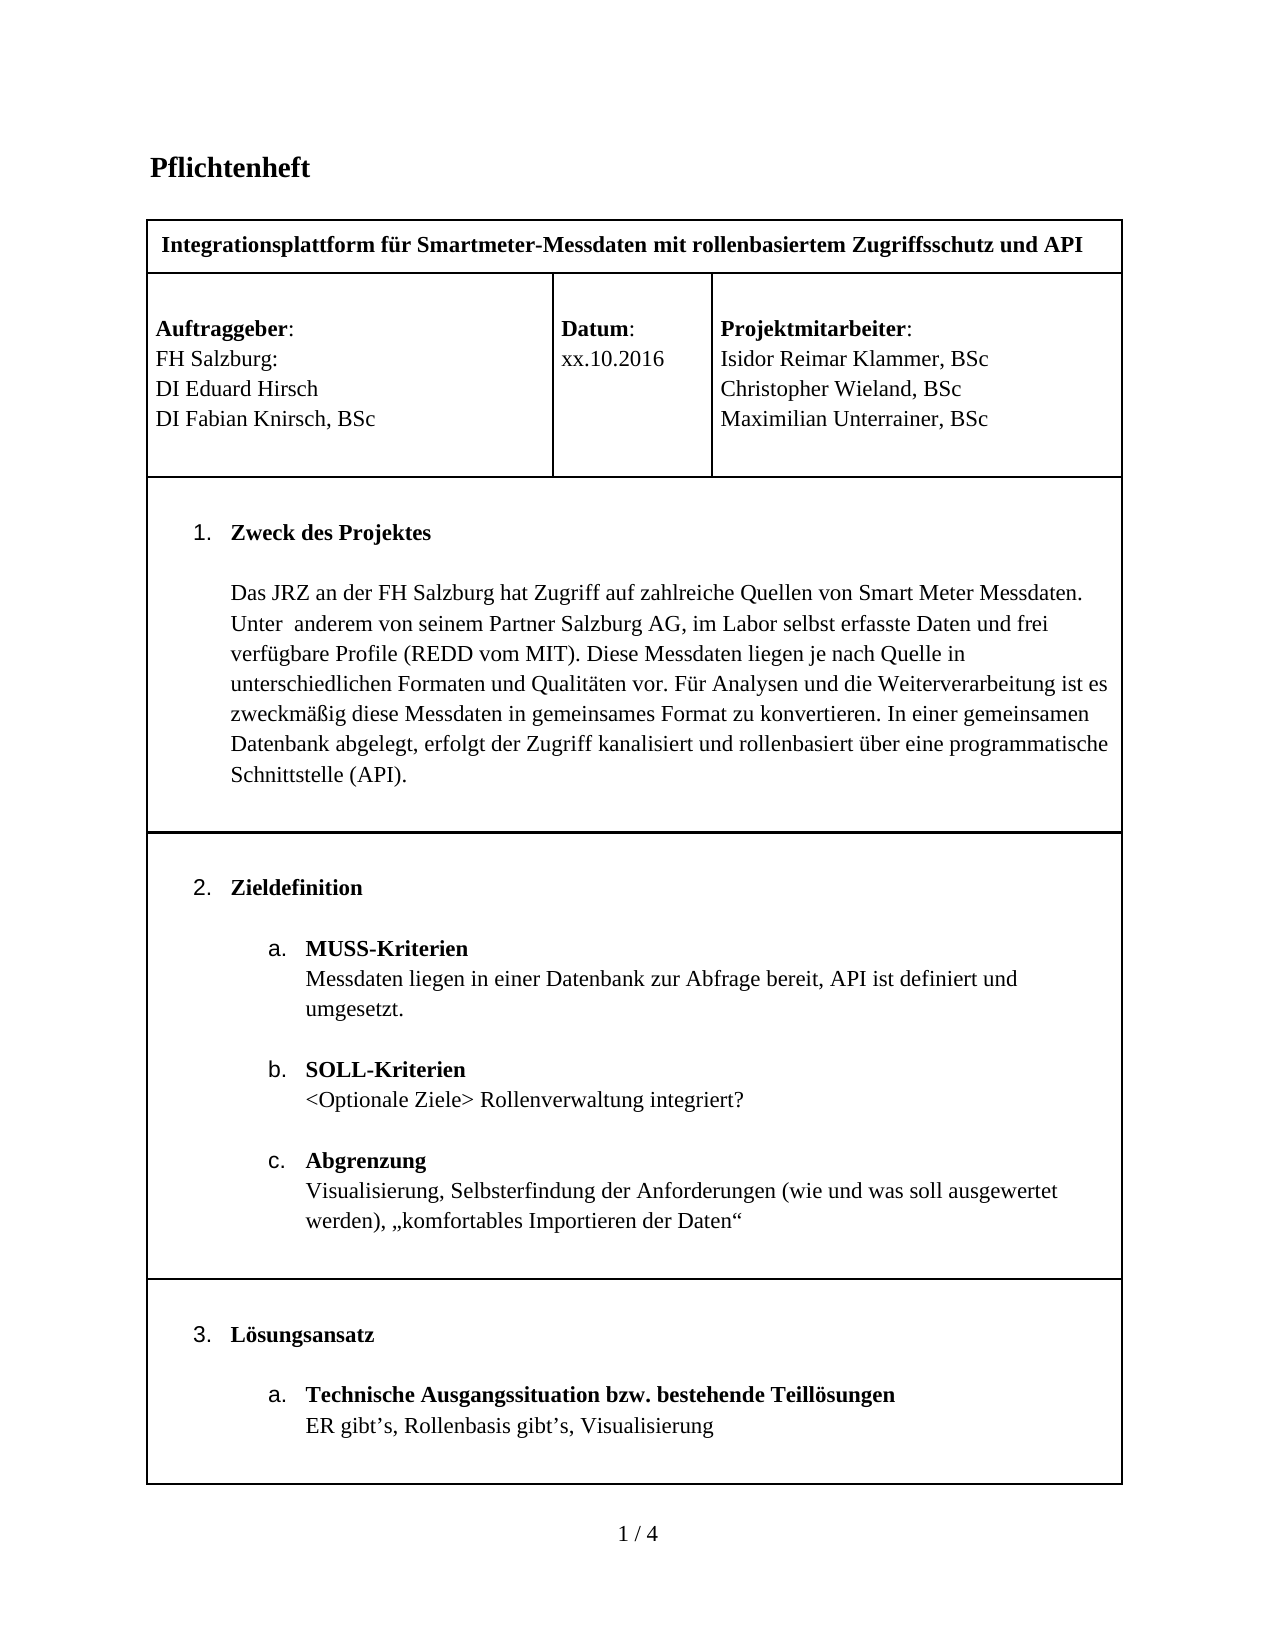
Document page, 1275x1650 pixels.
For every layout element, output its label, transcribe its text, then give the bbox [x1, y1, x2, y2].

table_cell Projektmitarbeiter: Isidor Reimar Klammer, BSc Christopher Wieland, BSc Maximilian Unterrainer, BSc [713, 274, 1121, 476]
table_header Integrationsplattform für Smartmeter-Messdaten mit rollenbasiertem Zugriffsschutz und API [148, 221, 1121, 272]
table_cell Zieldefinition MUSS-Kriterien Messdaten liegen in einer Datenbank zur Abfrage bereit, API ist definiert und umgesetzt. SOLL-Kriterien <Optionale Ziele> Rollenverwaltung integriert? Abgrenzung Visualisierung, Selbsterfindung der Anforderungen (wie und was soll ausgewertet werden), „komfortables Importieren der Daten“ [148, 834, 1121, 1278]
table_cell Zweck des Projektes Das JRZ an der FH Salzburg hat Zugriff auf zahlreiche Quellen von Smart Meter Messdaten. Unter anderem von seinem Partner Salzburg AG, im Labor selbst erfasste Daten und frei verfügbare Profile (REDD vom MIT). Diese Messdaten liegen je nach Quelle in unterschiedlichen Formaten und Qualitäten vor. Für Analysen und die Weiterverarbeitung ist es zweckmäßig diese Messdaten in gemeinsames Format zu konvertieren. In einer gemeinsamen Datenbank abgelegt, erfolgt der Zugriff kanalisiert und rollenbasiert über eine programmatische Schnittstelle (API). [148, 478, 1121, 831]
table_cell Datum: xx.10.2016 [554, 274, 711, 476]
table_cell Auftraggeber: FH Salzburg: DI Eduard Hirsch DI Fabian Knirsch, BSc [148, 274, 552, 476]
text Pflichtenheft [150, 150, 1125, 183]
